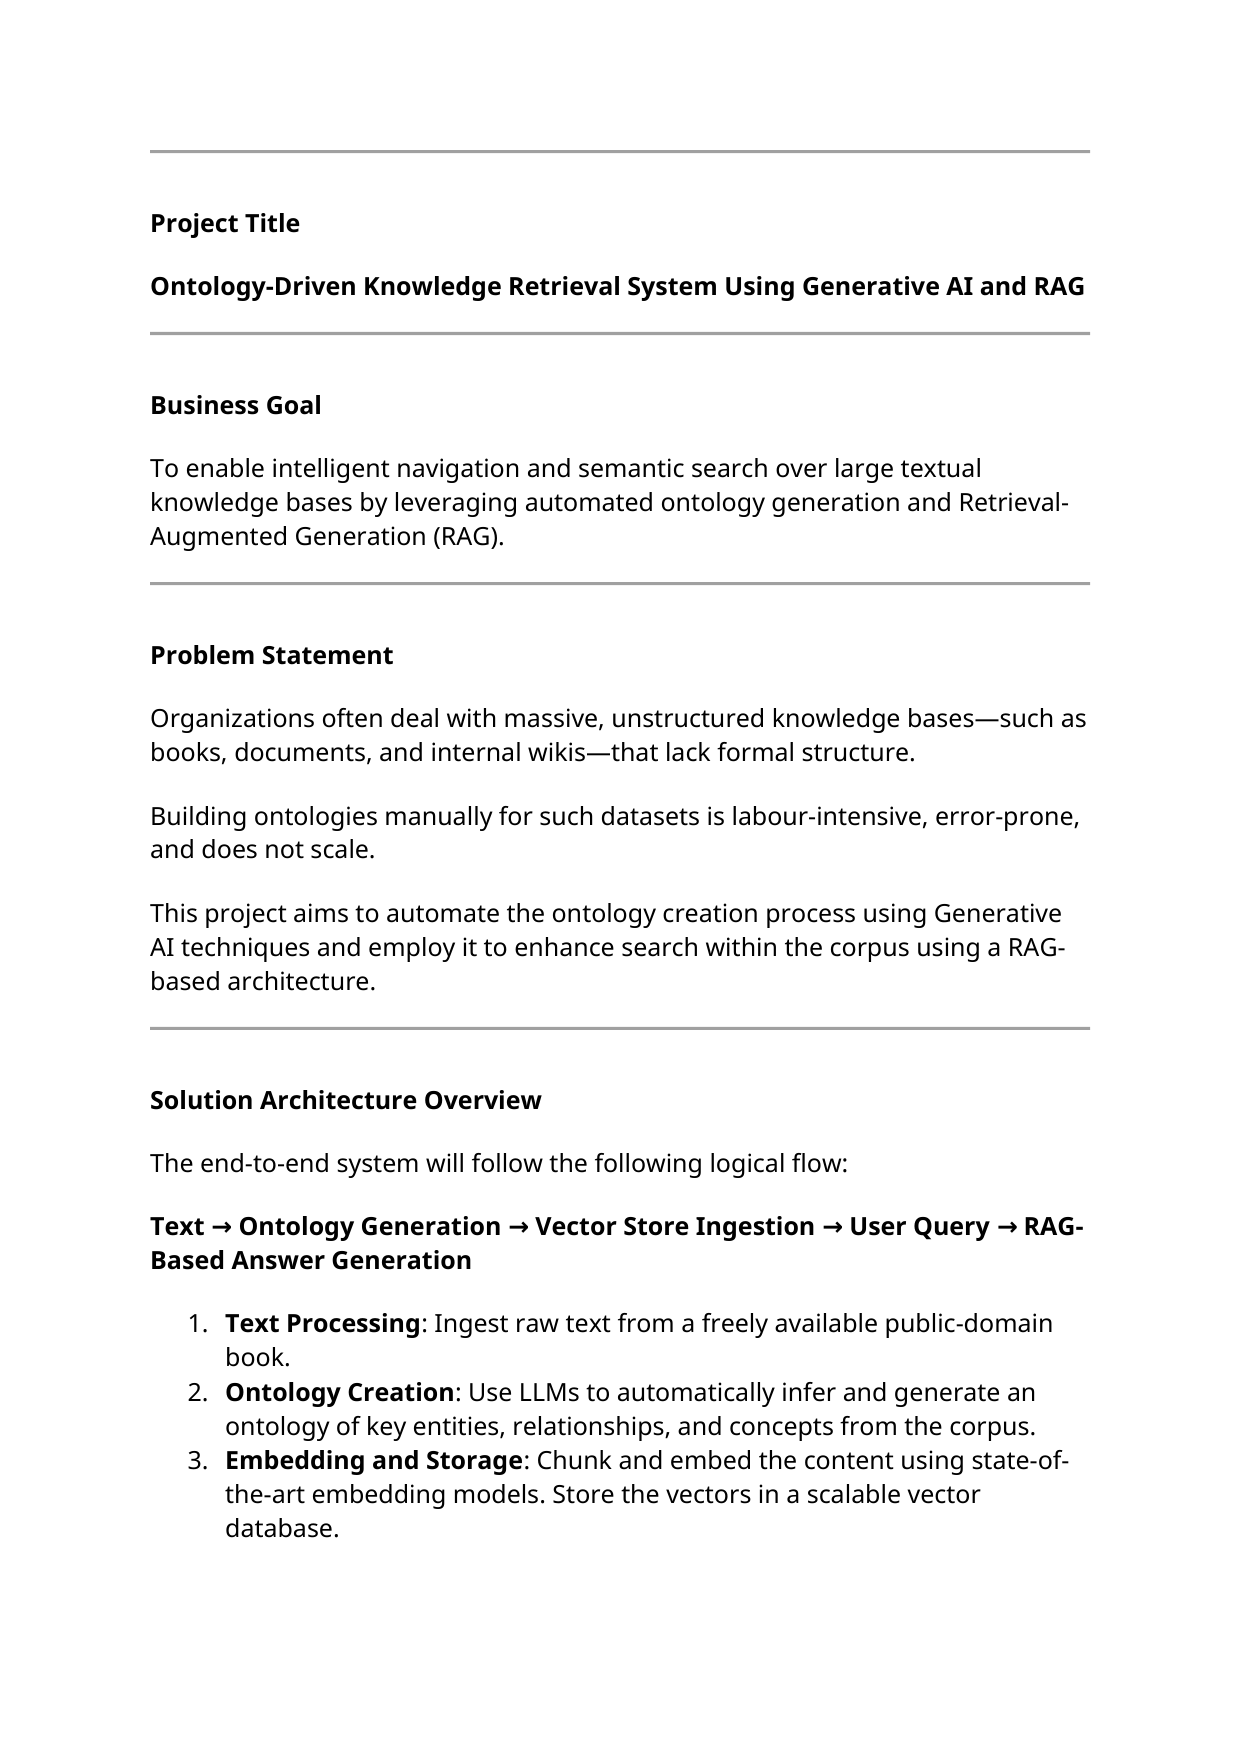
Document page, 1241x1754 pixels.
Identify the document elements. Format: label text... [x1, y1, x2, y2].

text Text → Ontology Generation → Vector Store Ingestion → User Query → RAG-Based Answer Generation [150, 1209, 1090, 1277]
list Ontology Creation: Use LLMs to automatically infer and generate an ontology of key entities, relationships, and concepts from the corpus. [187, 1374, 1090, 1442]
list Text Processing: Ingest raw text from a freely available public-domain book. [187, 1306, 1090, 1374]
text Project Title [150, 206, 1090, 239]
text The end-to-end system will follow the following logical flow: [150, 1146, 1090, 1179]
text Building ontologies manually for such datasets is labour-intensive, error-prone, and does not scale. [150, 798, 1090, 866]
text Problem Statement [150, 638, 1090, 672]
text Organizations often deal with massive, unstructured knowledge bases—such as books, documents, and internal wikis—that lack formal structure. [150, 701, 1090, 769]
text This project aims to automate the ontology creation process using Generative AI techniques and employ it to enhance search within the corpus using a RAG-based architecture. [150, 895, 1090, 998]
text Business Goal [150, 387, 1090, 422]
text To enable intelligent navigation and semantic search over large textual knowledge bases by leveraging automated ontology generation and Retrieval-Augmented Generation (RAG). [150, 451, 1090, 553]
text Solution Architecture Overview [150, 1082, 1090, 1116]
text Ontology-Driven Knowledge Retrieval System Using Generative AI and RAG [150, 269, 1090, 303]
list Embedding and Storage: Chunk and embed the content using state-of-the-art embedding models. Store the vectors in a scalable vector database. [187, 1442, 1090, 1544]
